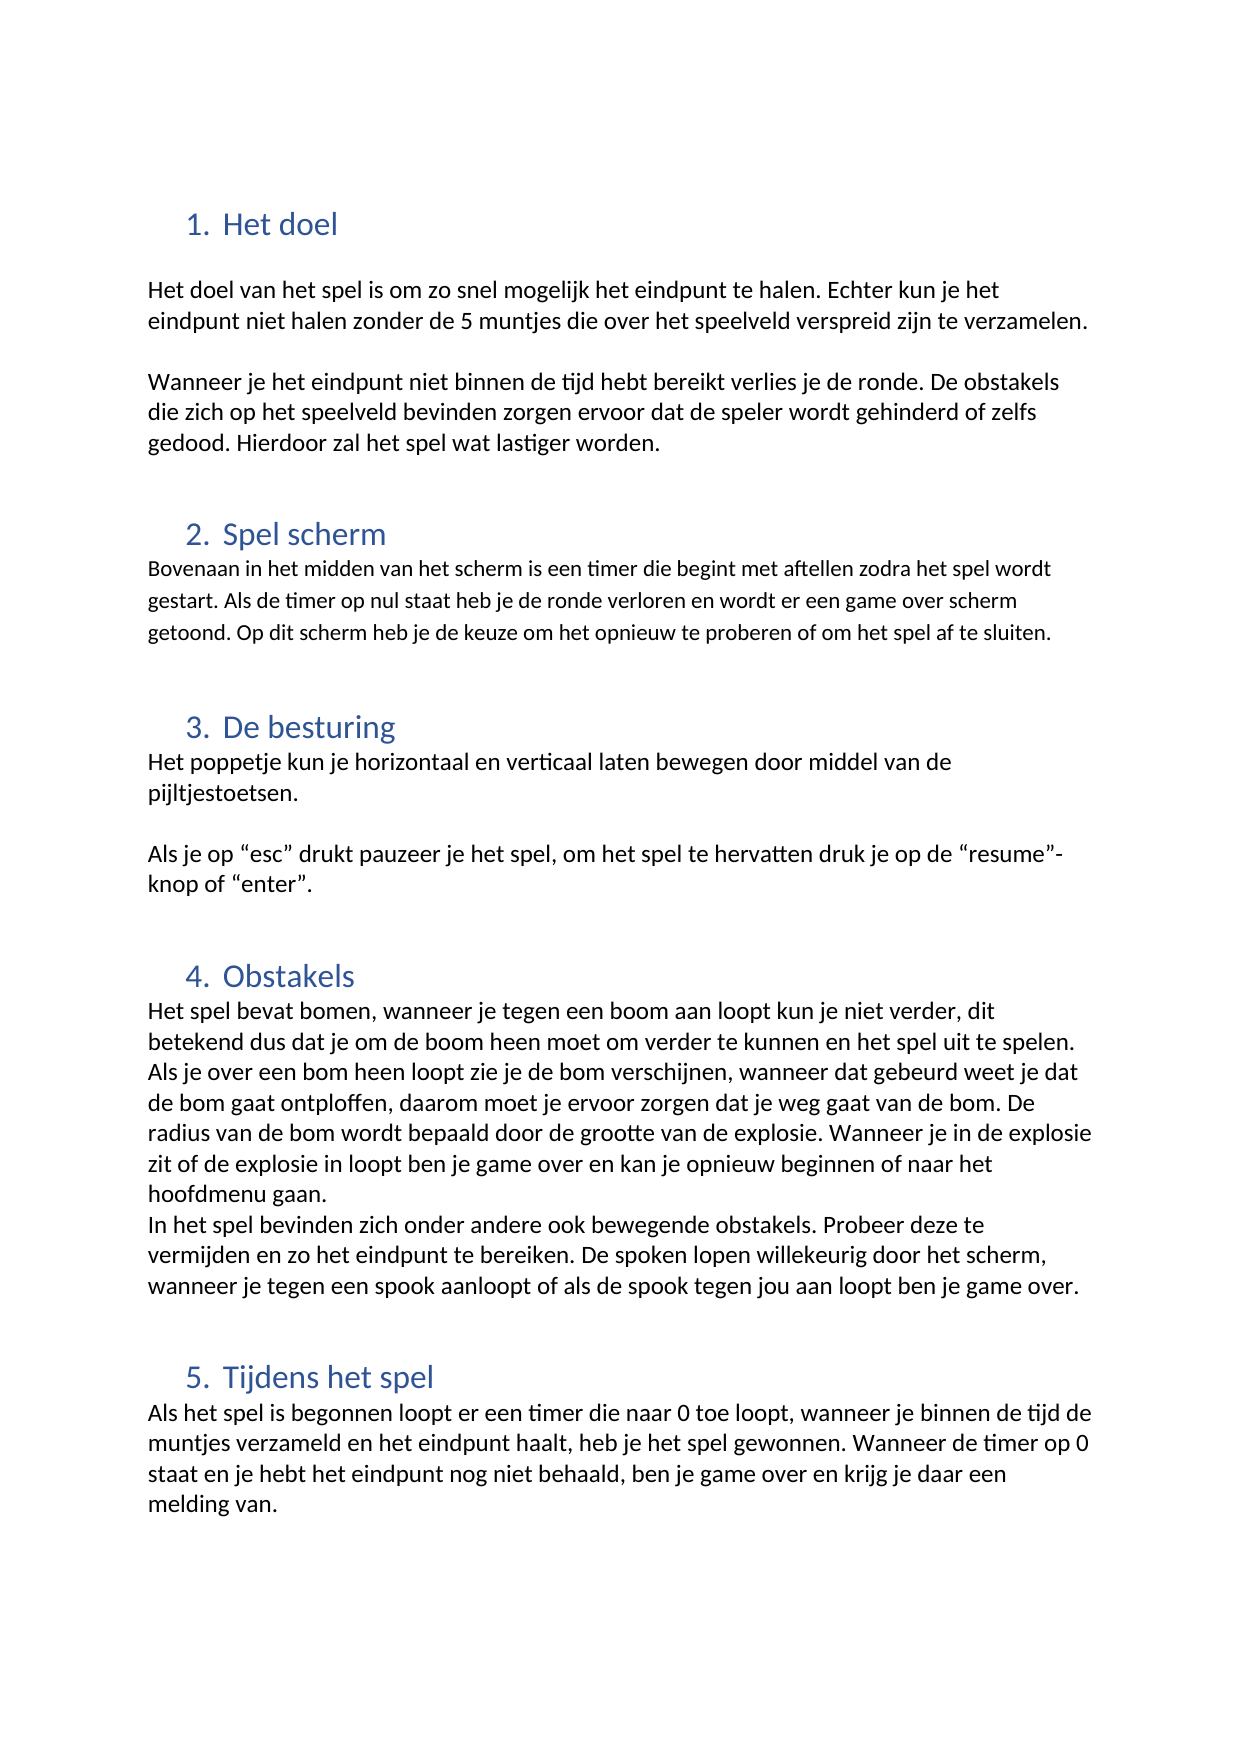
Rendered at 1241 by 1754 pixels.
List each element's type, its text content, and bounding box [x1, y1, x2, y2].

text Het doel van het spel is om zo snel mogelijk het eindpunt te halen. Echter kun je het eindpunt niet halen zonder de 5 muntjes die over het speelveld verspreid zijn te verzamelen. [148, 274, 1093, 335]
subtitle Obstakels [185, 955, 1093, 995]
subtitle Tijdens het spel [185, 1356, 1093, 1397]
text In het spel bevinden zich onder andere ook bewegende obstakels. Probeer deze te vermijden en zo het eindpunt te bereiken. De spoken lopen willekeurig door het scherm, wanneer je tegen een spook aanloopt of als de spook tegen jou aan loopt ben je game over. [148, 1209, 1093, 1301]
text Bovenaan in het midden van het scherm is een timer die begint met aftellen zodra het spel wordt gestart. Als de timer op nul staat heb je de ronde verloren en wordt er een game over scherm getoond. Op dit scherm heb je de keuze om het opnieuw te proberen of om het spel af te sluiten. [148, 554, 1093, 646]
text Als het spel is begonnen loopt er een timer die naar 0 toe loopt, wanneer je binnen de tijd de muntjes verzameld en het eindpunt haalt, heb je het spel gewonnen. Wanneer de timer op 0 staat en je hebt het eindpunt nog niet behaald, ben je game over en krijg je daar een melding van. [148, 1397, 1093, 1519]
text Het spel bevat bomen, wanneer je tegen een boom aan loopt kun je niet verder, dit betekend dus dat je om de boom heen moet om verder te kunnen en het spel uit te spelen. [148, 995, 1093, 1056]
text Wanneer je het eindpunt niet binnen de tijd hebt bereikt verlies je de ronde. De obstakels die zich op het speelveld bevinden zorgen ervoor dat de speler wordt gehinderd of zelfs gedood. Hierdoor zal het spel wat lastiger worden. [148, 366, 1093, 457]
subtitle De besturing [185, 706, 1093, 747]
subtitle Het doel [185, 203, 1093, 244]
text Als je op “esc” drukt pauzeer je het spel, om het spel te hervatten druk je op de “resume”-knop of “enter”. [148, 838, 1093, 899]
text Het poppetje kun je horizontaal en verticaal laten bewegen door middel van de pijltjestoetsen. [148, 747, 1093, 808]
text Als je over een bom heen loopt zie je de bom verschijnen, wanneer dat gebeurd weet je dat de bom gaat ontploffen, daarom moet je ervoor zorgen dat je weg gaat van de bom. De radius van de bom wordt bepaald door de grootte van de explosie. Wanneer je in de explosie zit of de explosie in loopt ben je game over en kan je opnieuw beginnen of naar het hoofdmenu gaan. [148, 1056, 1093, 1209]
subtitle Spel scherm [185, 513, 1093, 554]
